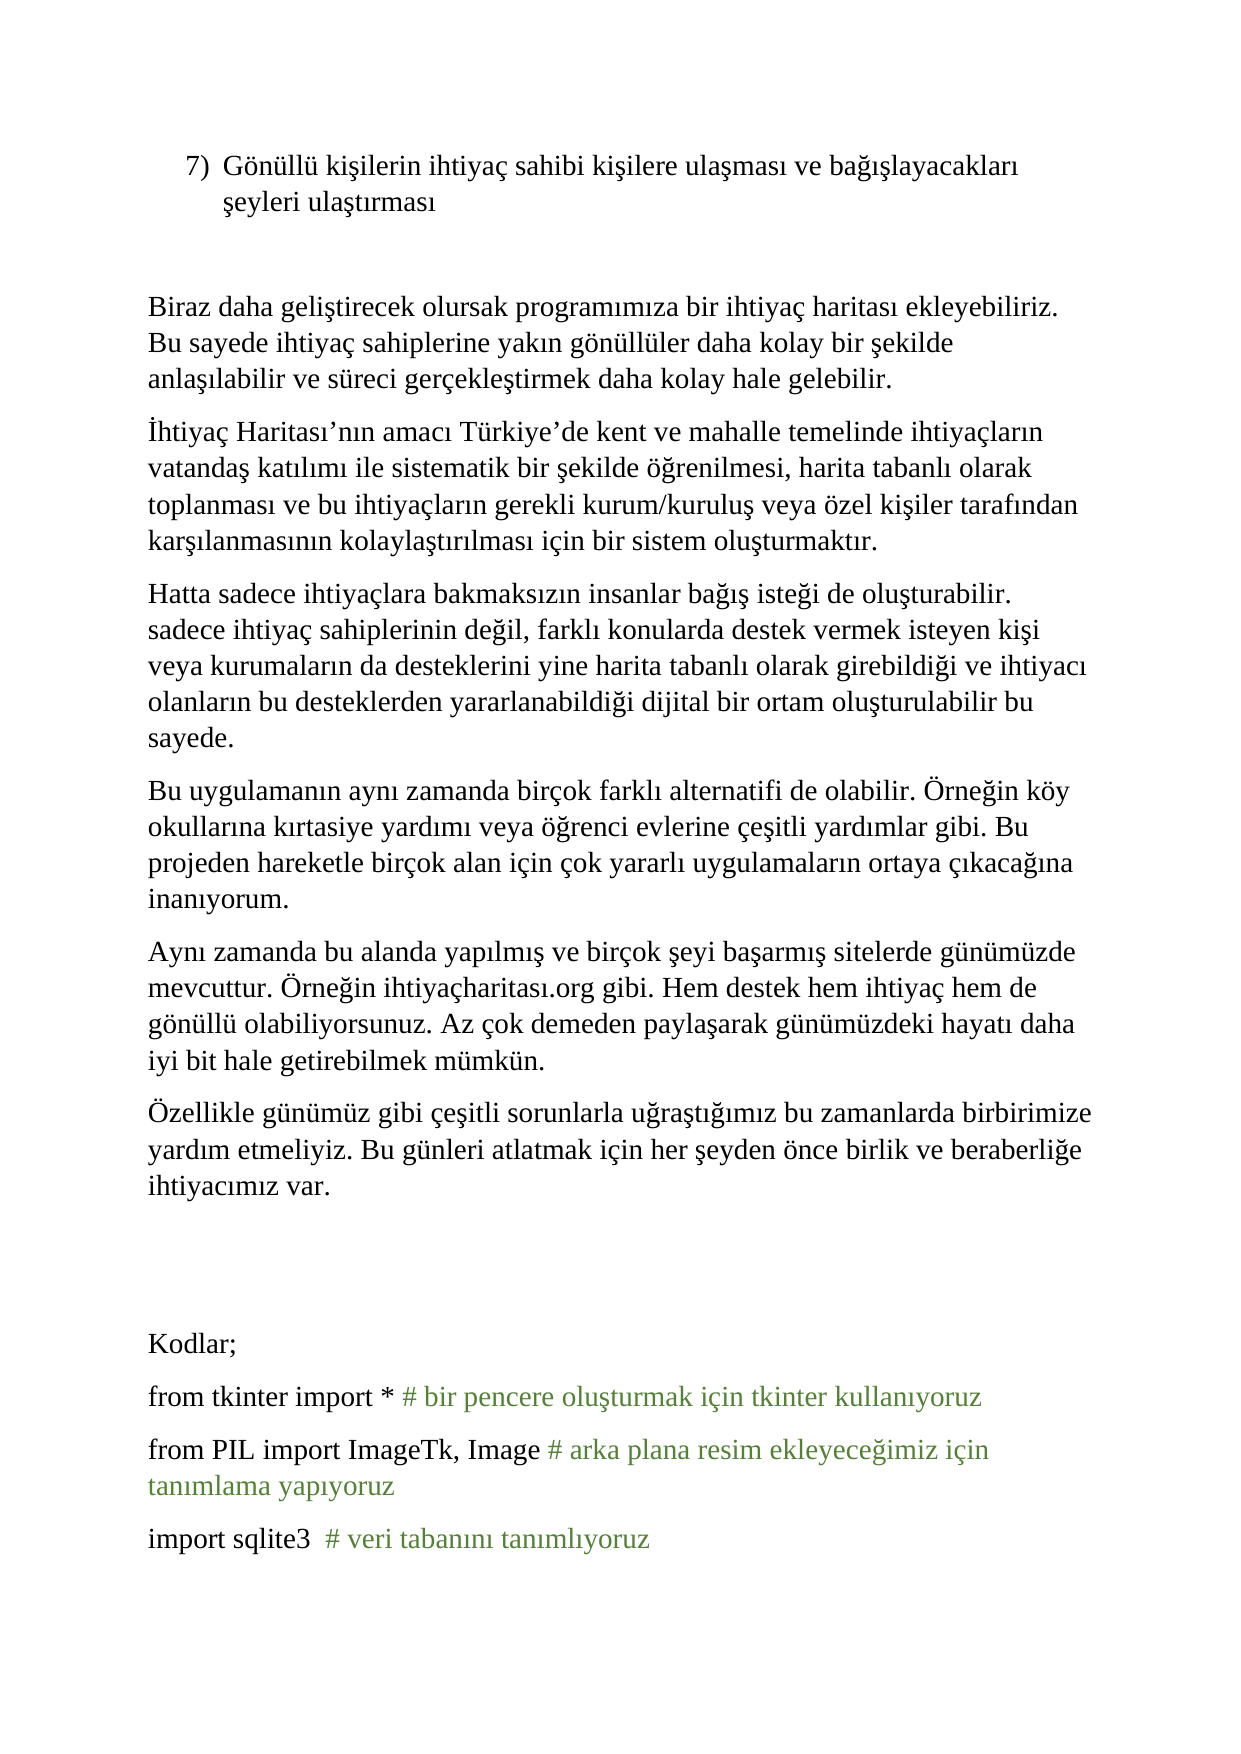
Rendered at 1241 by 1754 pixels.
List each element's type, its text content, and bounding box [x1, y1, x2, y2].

text Özellikle günümüz gibi çeşitli sorunlarla uğraştığımız bu zamanlarda birbirimize yardım etmeliyiz. Bu günleri atlatmak için her şeyden önce birlik ve beraberliğe ihtiyacımız var. [148, 1096, 1093, 1201]
text Bu uygulamanın aynı zamanda birçok farklı alternatifi de olabilir. Örneğin köy okullarına kırtasiye yardımı veya öğrenci evlerine çeşitli yardımlar gibi. Bu projeden hareketle birçok alan için çok yararlı uygulamaların ortaya çıkacağına inanıyorum. [148, 773, 1093, 915]
text from tkinter import * # bir pencere oluşturmak için tkinter kullanıyoruz [148, 1379, 1093, 1413]
text Kodlar; [148, 1326, 1093, 1360]
text Hatta sadece ihtiyaçlara bakmaksızın insanlar bağış isteği de oluşturabilir. sadece ihtiyaç sahiplerinin değil, farklı konularda destek vermek isteyen kişi veya kurumaların da desteklerini yine harita tabanlı olarak girebildiği ve ihtiyacı olanların bu desteklerden yararlanabildiği dijital bir ortam oluşturulabilir bu sayede. [148, 576, 1093, 754]
text Aynı zamanda bu alanda yapılmış ve birçok şeyi başarmış sitelerde günümüzde mevcuttur. Örneğin ihtiyaçharitası.org gibi. Hem destek hem ihtiyaç hem de gönüllü olabiliyorsunuz. Az çok demeden paylaşarak günümüzdeki hayatı daha iyi bit hale getirebilmek mümkün. [148, 934, 1093, 1076]
text Biraz daha geliştirecek olursak programımıza bir ihtiyaç haritası ekleyebiliriz. Bu sayede ihtiyaç sahiplerine yakın gönüllüler daha kolay bir şekilde anlaşılabilir ve süreci gerçekleştirmek daha kolay hale gelebilir. [148, 289, 1093, 395]
list Gönüllü kişilerin ihtiyaç sahibi kişilere ulaşması ve bağışlayacakları şeyleri ulaştırması [185, 148, 1093, 217]
text İhtiyaç Haritası’nın amacı Türkiye’de kent ve mahalle temelinde ihtiyaçların vatandaş katılımı ile sistematik bir şekilde öğrenilmesi, harita tabanlı olarak toplanması ve bu ihtiyaçların gerekli kurum/kuruluş veya özel kişiler tarafından karşılanmasının kolaylaştırılması için bir sistem oluşturmaktır. [148, 414, 1093, 556]
text import sqlite3 # veri tabanını tanımlıyoruz [148, 1521, 1093, 1554]
text from PIL import ImageTk, Image # arka plana resim ekleyeceğimiz için tanımlama yapıyoruz [148, 1432, 1093, 1502]
